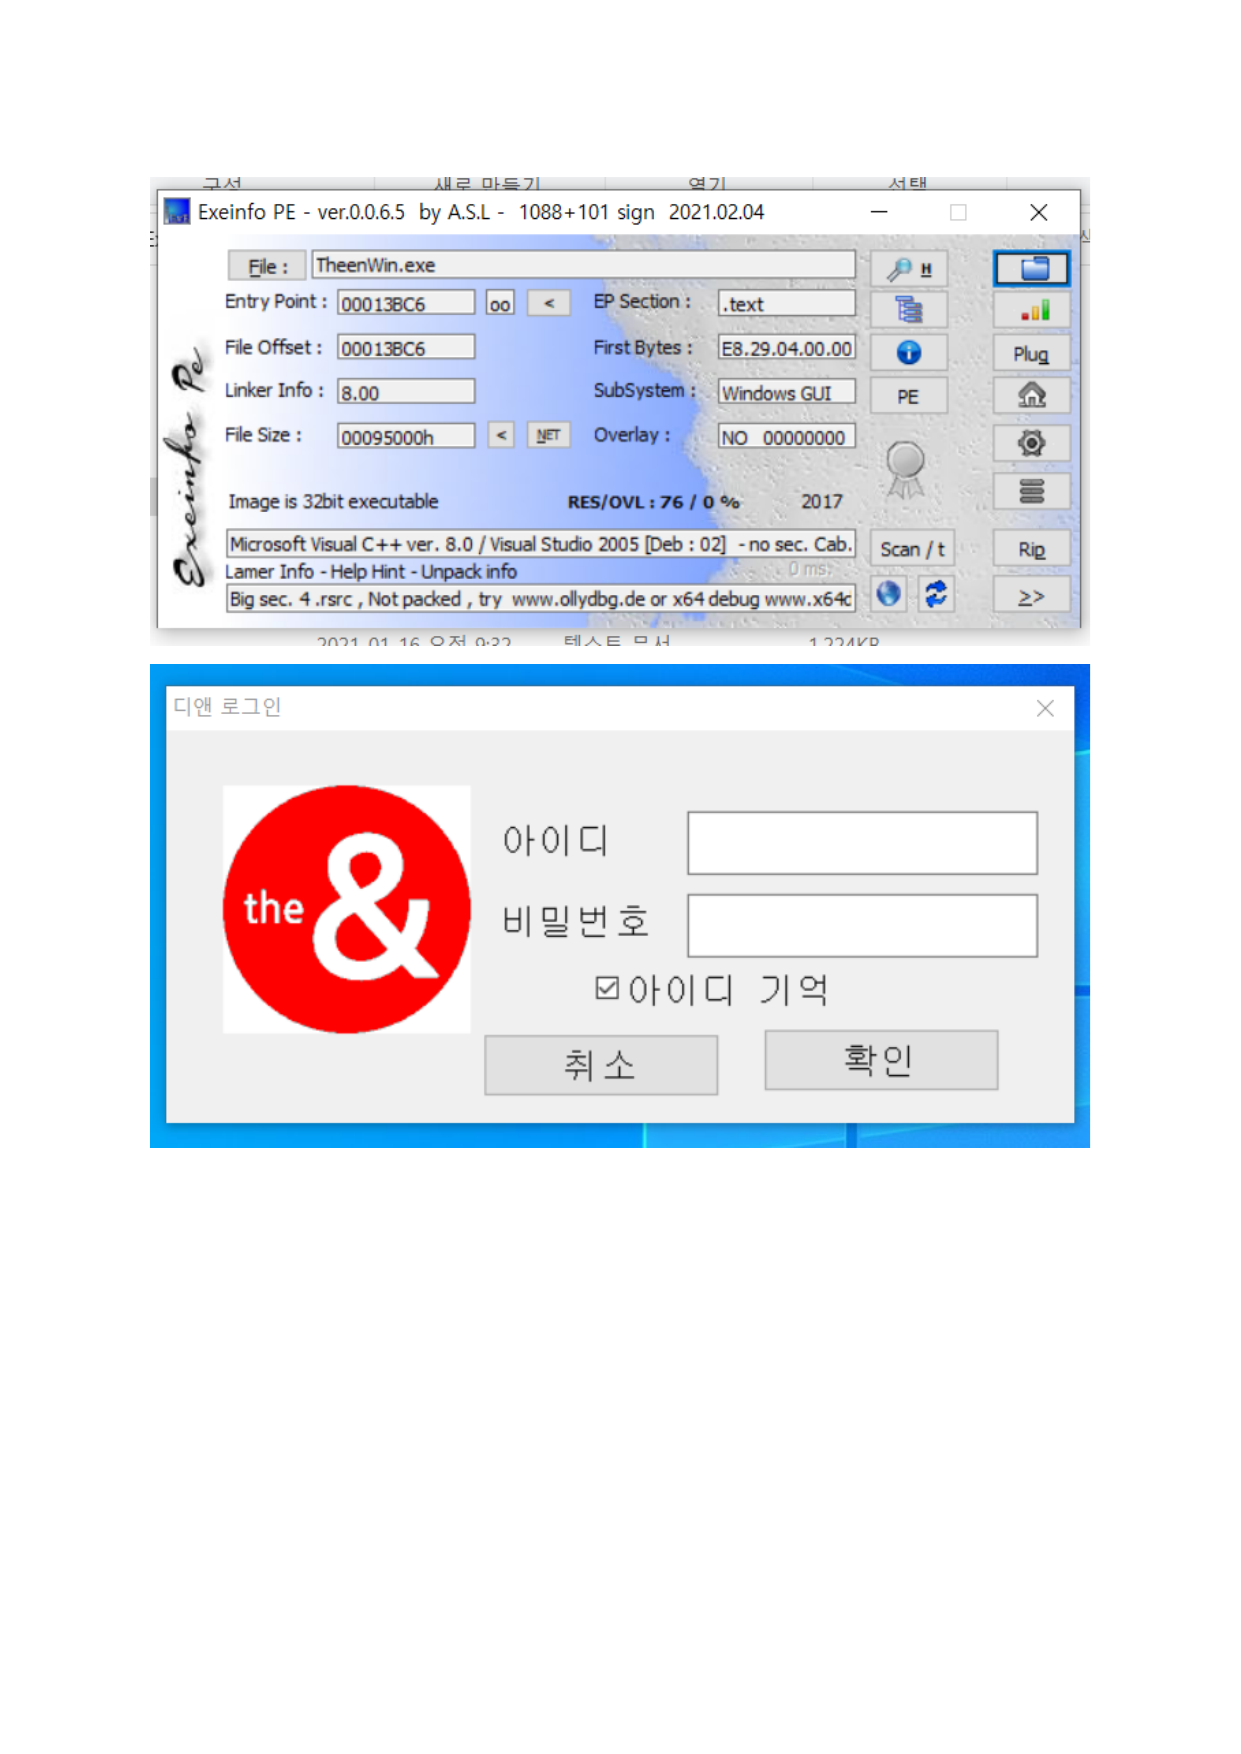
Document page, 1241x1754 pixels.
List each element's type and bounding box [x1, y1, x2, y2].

picture [150, 177, 1091, 646]
picture [150, 664, 1091, 1148]
